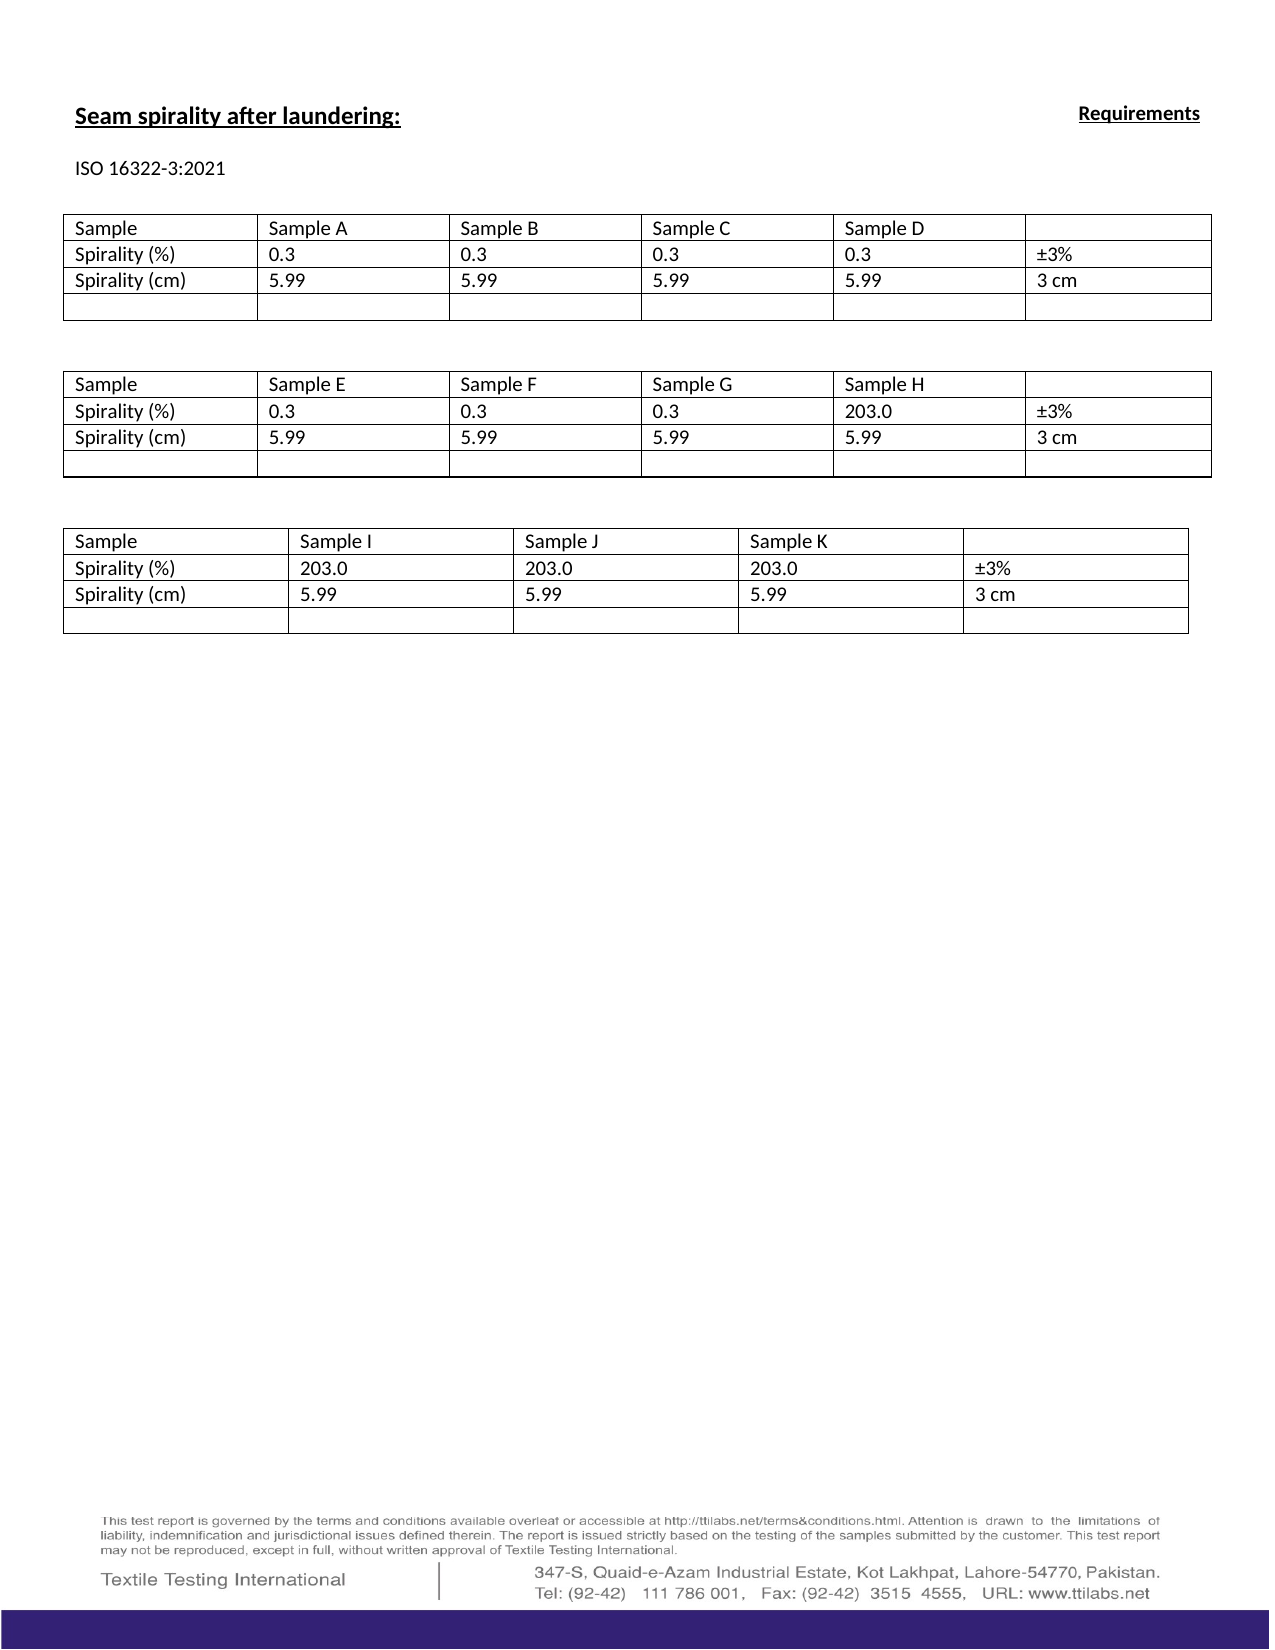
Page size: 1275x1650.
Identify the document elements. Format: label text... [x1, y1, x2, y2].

table_cell 5.99 [642, 425, 833, 450]
table_header Sample I [289, 529, 513, 554]
table_header Sample D [834, 215, 1025, 240]
table_cell [450, 451, 641, 476]
table_header [1026, 215, 1211, 240]
table_header Sample A [258, 215, 449, 240]
table_cell [1026, 451, 1211, 476]
table_cell 0.3 [258, 241, 449, 267]
table_header Sample B [450, 215, 641, 240]
table_cell 0.3 [642, 398, 833, 423]
table_cell [1026, 294, 1211, 319]
table_cell [514, 608, 738, 633]
table_cell 0.3 [450, 241, 641, 267]
picture [0, 1517, 1267, 1649]
table_cell ±3% [1026, 241, 1211, 267]
table_cell ±3% [1026, 398, 1211, 423]
table_cell [642, 451, 833, 476]
table_header Sample E [258, 372, 449, 397]
table_header Sample G [642, 372, 833, 397]
table_cell 5.99 [258, 425, 449, 450]
table_cell 5.99 [514, 581, 738, 607]
table_cell [64, 608, 288, 633]
table_cell 3 cm [964, 581, 1188, 607]
table_cell [642, 294, 833, 319]
table_cell 5.99 [642, 268, 833, 293]
table_cell 3 cm [1026, 425, 1211, 450]
table_header Requirements [576, 100, 1211, 155]
table_cell [739, 608, 963, 633]
table_cell 5.99 [450, 268, 641, 293]
table_header Sample [64, 529, 288, 554]
table_cell [964, 608, 1188, 633]
table_cell 5.99 [258, 268, 449, 293]
table_header Sample [64, 372, 257, 397]
table_cell 0.3 [642, 241, 833, 267]
table_cell [258, 294, 449, 319]
table_cell Spirality (%) [64, 555, 288, 580]
table_cell [64, 294, 257, 319]
table_cell 5.99 [450, 425, 641, 450]
table_header Sample C [642, 215, 833, 240]
table_cell 3 cm [1026, 268, 1211, 293]
table_cell 203.0 [514, 555, 738, 580]
table_header [1026, 372, 1211, 397]
table_cell Spirality (cm) [64, 425, 257, 450]
table_cell Spirality (%) [64, 398, 257, 423]
table_header Seam spirality after laundering: [64, 100, 576, 155]
table_cell Spirality (cm) [64, 268, 257, 293]
table_cell [64, 451, 257, 476]
table_cell 5.99 [834, 425, 1025, 450]
table_cell 5.99 [289, 581, 513, 607]
table_cell 5.99 [739, 581, 963, 607]
text ISO 16322-3:2021 [75, 155, 1200, 181]
table_cell 0.3 [450, 398, 641, 423]
table_header Sample F [450, 372, 641, 397]
table_header Sample [64, 215, 257, 240]
table_cell 203.0 [739, 555, 963, 580]
table_header Sample J [514, 529, 738, 554]
table_cell Spirality (%) [64, 241, 257, 267]
table_cell Spirality (cm) [64, 581, 288, 607]
table_cell 203.0 [834, 398, 1025, 423]
table_cell [834, 451, 1025, 476]
table_cell 5.99 [834, 268, 1025, 293]
table_cell [258, 451, 449, 476]
table_header Sample K [739, 529, 963, 554]
table_cell 203.0 [289, 555, 513, 580]
table_header [964, 529, 1188, 554]
table_cell ±3% [964, 555, 1188, 580]
table_cell 0.3 [834, 241, 1025, 267]
table_header Sample H [834, 372, 1025, 397]
table_cell 0.3 [258, 398, 449, 423]
table_cell [450, 294, 641, 319]
table_cell [834, 294, 1025, 319]
table_cell [289, 608, 513, 633]
